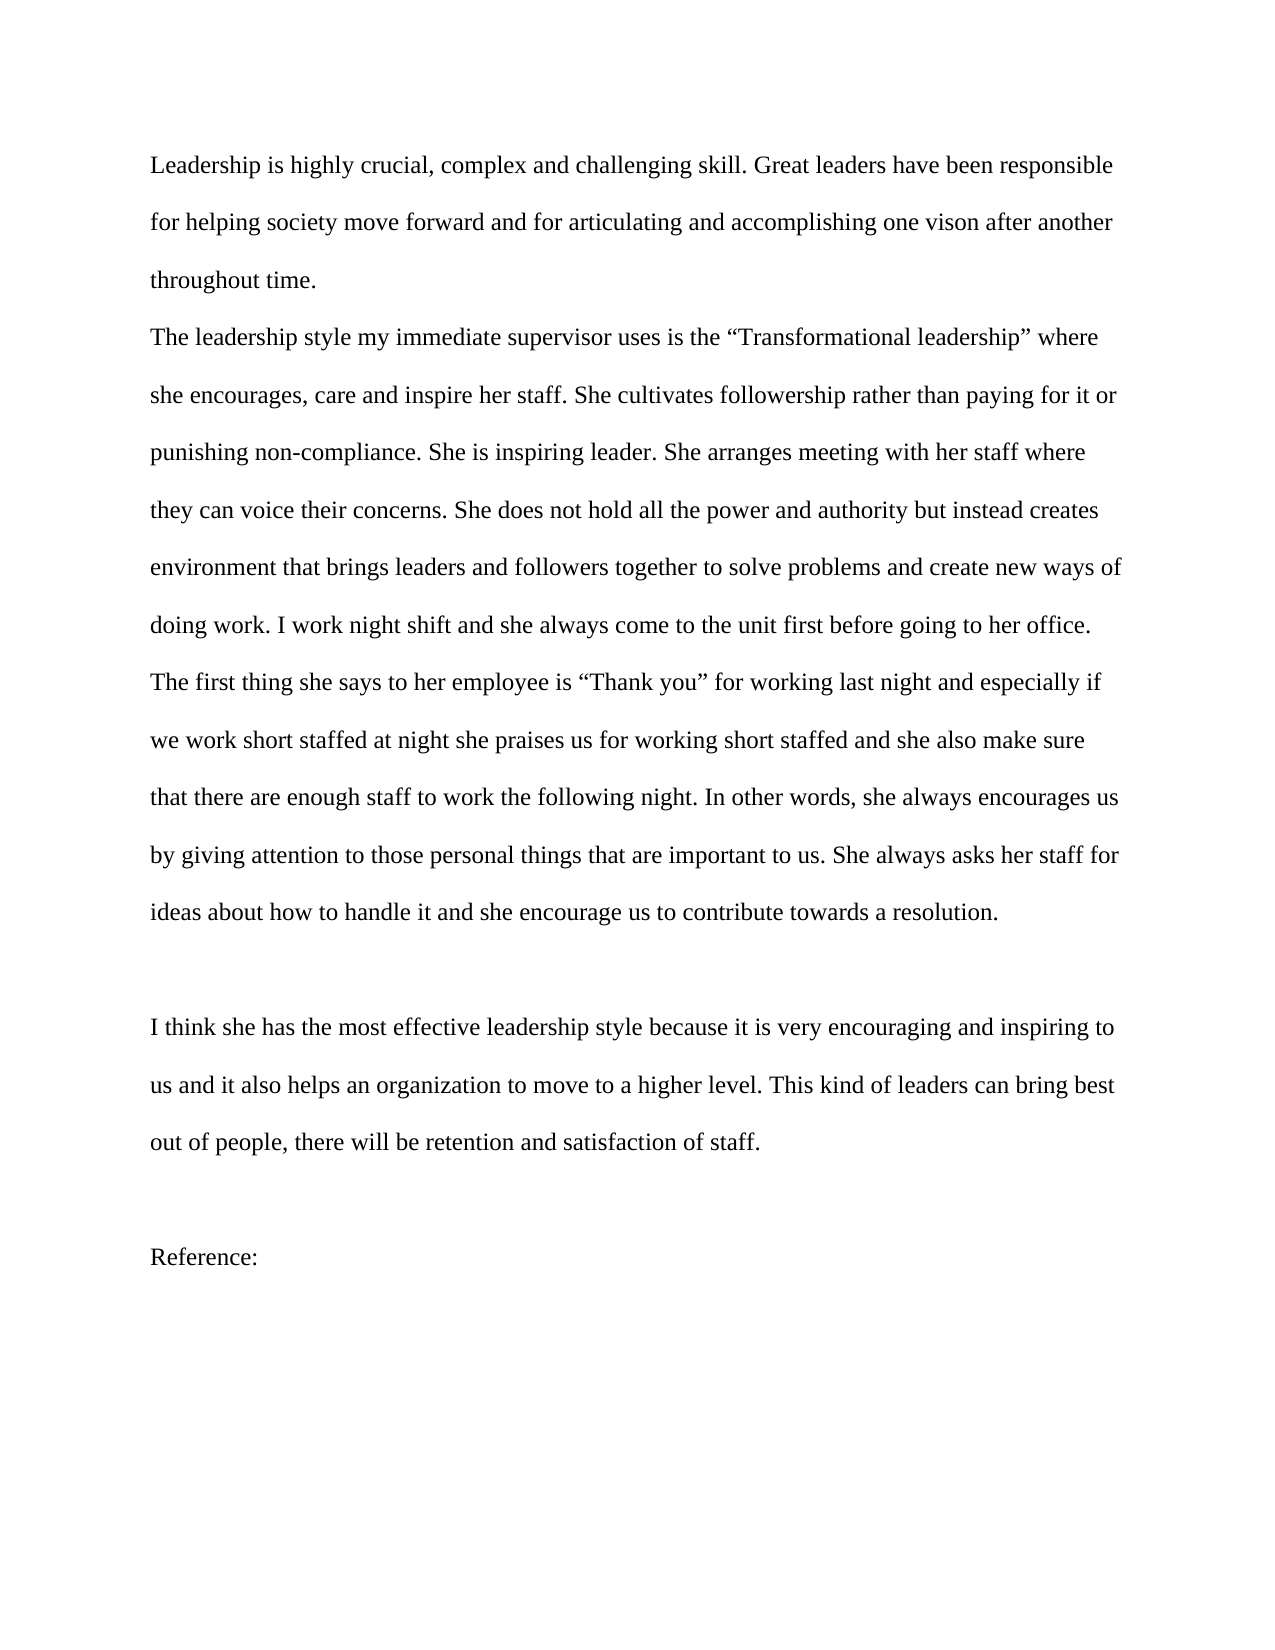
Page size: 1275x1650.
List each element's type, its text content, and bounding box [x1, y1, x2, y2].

text I think she has the most effective leadership style because it is very encouraging and inspiring to us and it also helps an organization to move to a higher level. This kind of leaders can bring best out of people, there will be retention and satisfaction of staff. [150, 1012, 1125, 1156]
text Reference: [150, 1242, 1125, 1271]
text The leadership style my immediate supervisor uses is the “Transformational leadership” where she encourages, care and inspire her staff. She cultivates followership rather than paying for it or punishing non-compliance. She is inspiring leader. She arranges meeting with her staff where they can voice their concerns. She does not hold all the power and authority but instead creates environment that brings leaders and followers together to solve problems and create new ways of doing work. I work night shift and she always come to the unit first before going to her office. The first thing she says to her employee is “Thank you” for working last night and especially if we work short staffed at night she praises us for working short staffed and she also make sure that there are enough staff to work the following night. In other words, she always encourages us by giving attention to those personal things that are important to us. She always asks her staff for ideas about how to handle it and she encourage us to contribute towards a resolution. [150, 322, 1125, 926]
text Leadership is highly crucial, complex and challenging skill. Great leaders have been responsible for helping society move forward and for articulating and accomplishing one vison after another throughout time. [150, 150, 1125, 294]
